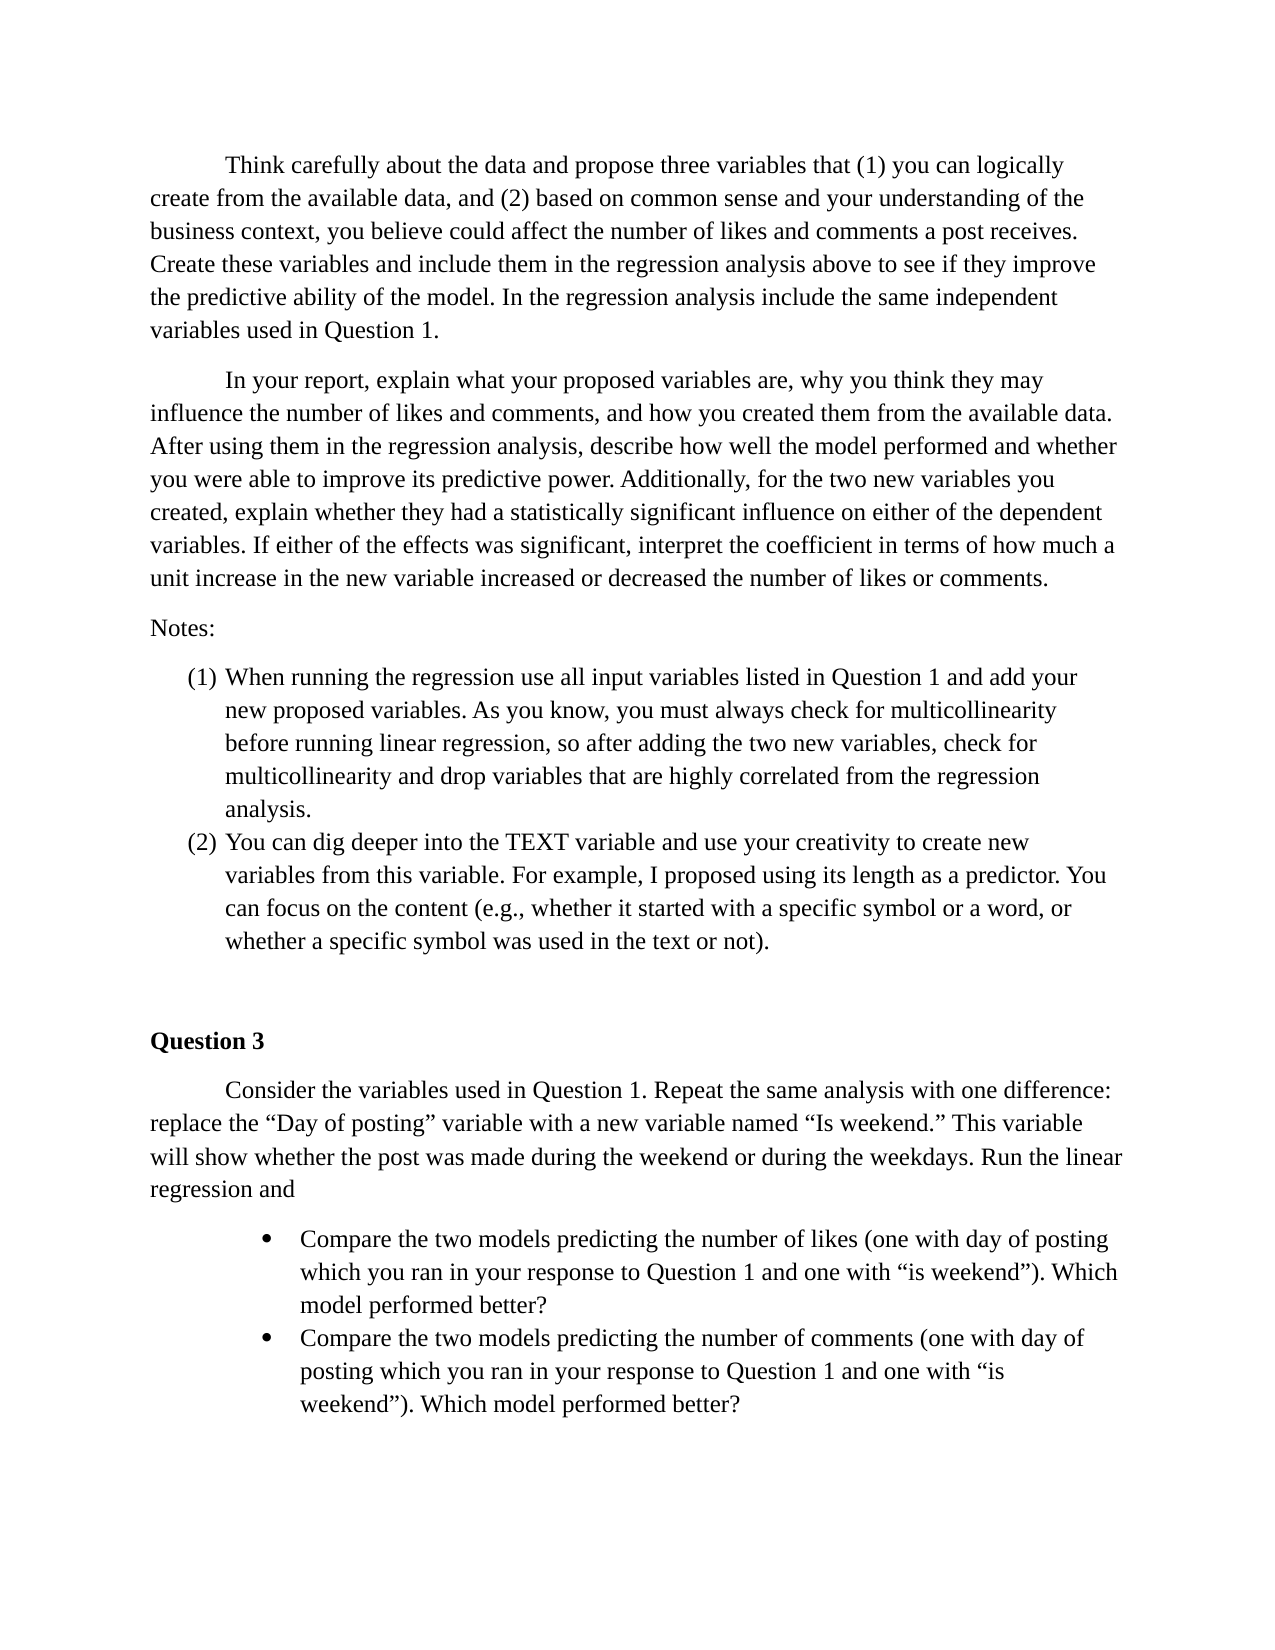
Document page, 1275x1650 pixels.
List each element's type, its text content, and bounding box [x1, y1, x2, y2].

text Consider the variables used in Question 1. Repeat the same analysis with one difference: replace the “Day of posting” variable with a new variable named “Is weekend.” This variable will show whether the post was made during the weekend or during the weekdays. Run the linear regression and [150, 1076, 1125, 1203]
list When running the regression use all input variables listed in Question 1 and add your new proposed variables. As you know, you must always check for multicollinearity before running linear regression, so after adding the two new variables, check for multicollinearity and drop variables that are highly correlated from the regression analysis. [187, 662, 1125, 823]
list You can dig deeper into the TEXT variable and use your creativity to create new variables from this variable. For example, I proposed using its length as a predictor. You can focus on the content (e.g., whether it started with a specific symbol or a word, or whether a specific symbol was used in the text or not). [187, 827, 1125, 955]
subtitle Question 3 [150, 1026, 1125, 1054]
subtitle In your report, explain what your proposed variables are, why you think they may influence the number of likes and comments, and how you created them from the available data. After using them in the regression analysis, describe how well the model performed and whether you were able to improve its predictive power. Additionally, for the two new variables you created, explain whether they had a statistically significant influence on either of the dependent variables. If either of the effects was significant, interpret the coefficient in terms of how much a unit increase in the new variable increased or decreased the number of likes or comments. [150, 365, 1125, 592]
subtitle Think carefully about the data and propose three variables that (1) you can logically create from the available data, and (2) based on common sense and your understanding of the business context, you believe could affect the number of likes and comments a post receives. Create these variables and include them in the regression analysis above to see if they improve the predictive ability of the model. In the regression analysis include the same independent variables used in Question 1. [150, 150, 1125, 344]
text Notes: [150, 613, 1125, 641]
list Compare the two models predicting the number of comments (one with day of posting which you ran in your response to Question 1 and one with “is weekend”). Which model performed better? [262, 1323, 1125, 1418]
list Compare the two models predicting the number of likes (one with day of posting which you ran in your response to Question 1 and one with “is weekend”). Which model performed better? [262, 1224, 1125, 1319]
